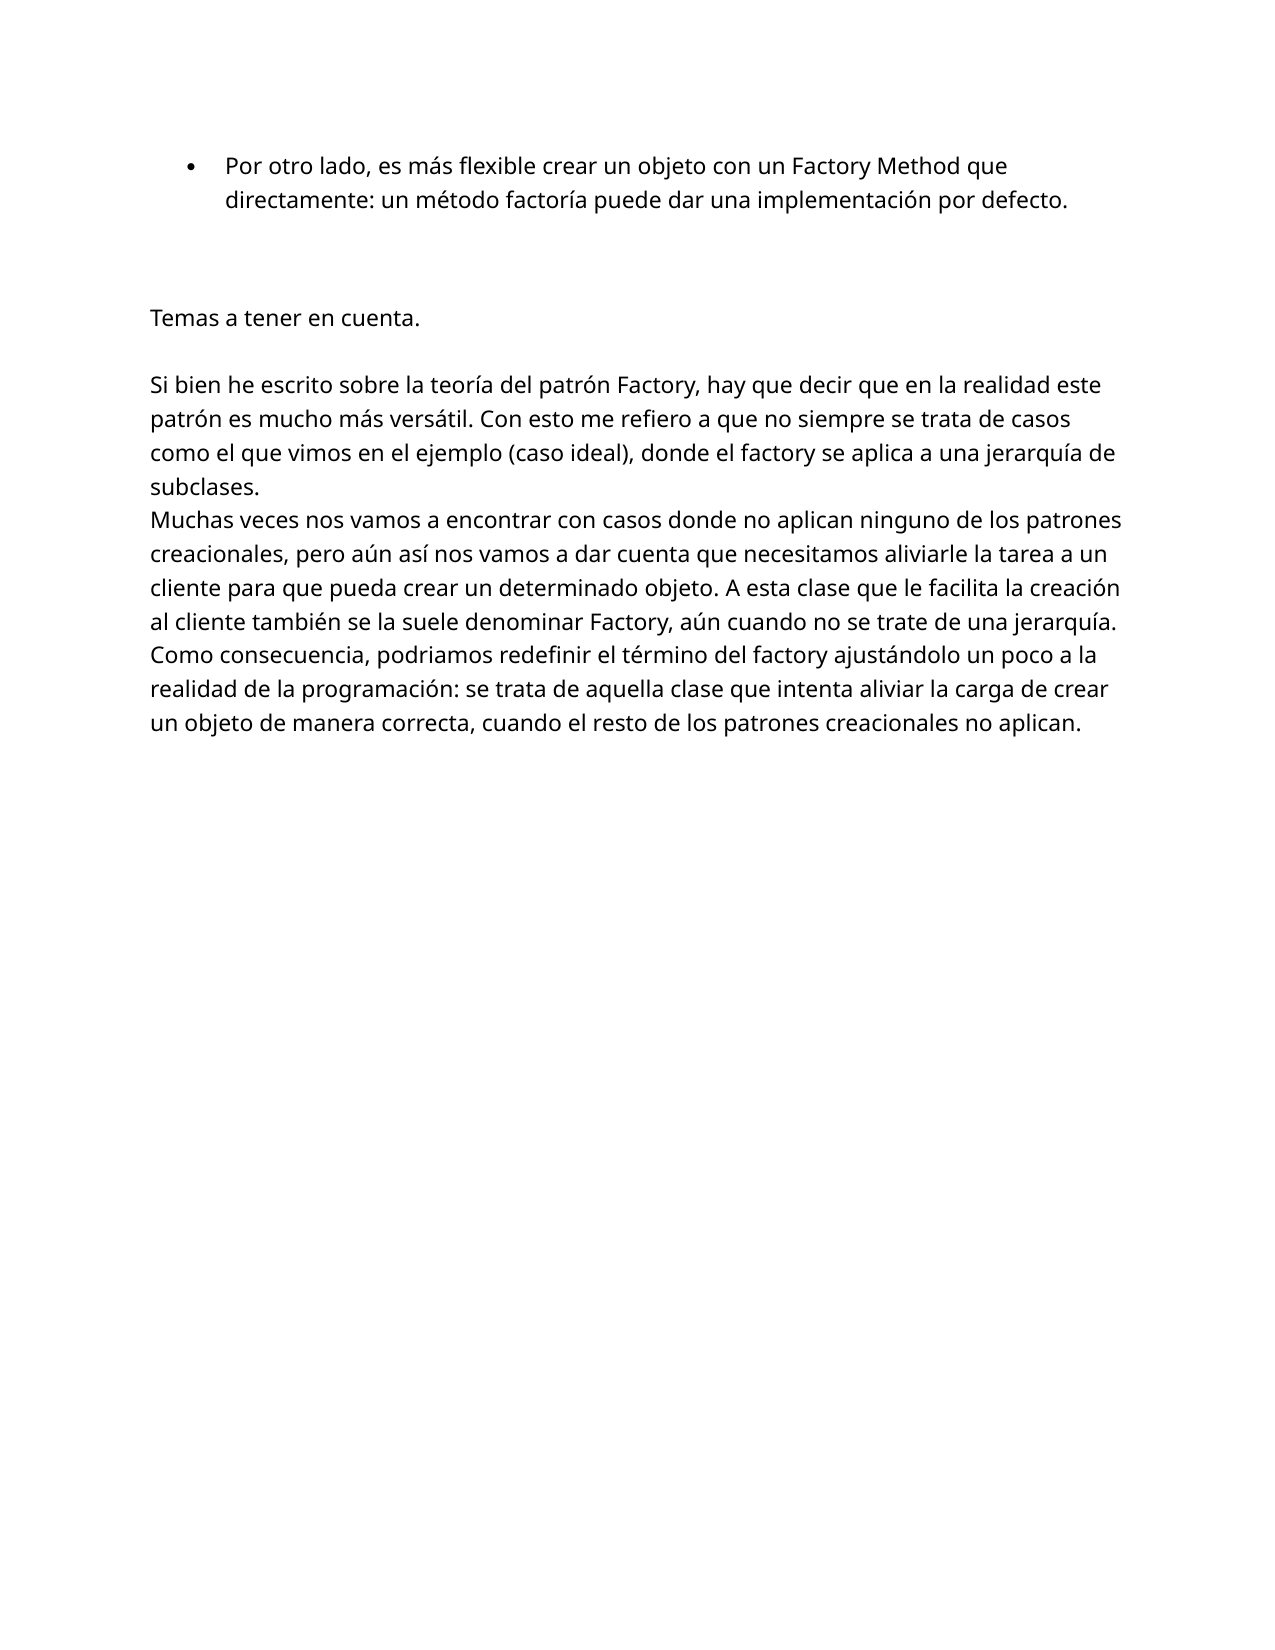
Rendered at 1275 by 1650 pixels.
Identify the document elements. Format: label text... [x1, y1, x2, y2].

list Por otro lado, es más flexible crear un objeto con un Factory Method que directamente: un método factoría puede dar una implementación por defecto. [187, 150, 1125, 215]
text Temas a tener en cuenta. Si bien he escrito sobre la teoría del patrón Factory, hay que decir que en la realidad este patrón es mucho más versátil. Con esto me refiero a que no siempre se trata de casos como el que vimos en el ejemplo (caso ideal), donde el factory se aplica a una jerarquía de subclases. Muchas veces nos vamos a encontrar con casos donde no aplican ninguno de los patrones creacionales, pero aún así nos vamos a dar cuenta que necesitamos aliviarle la tarea a un cliente para que pueda crear un determinado objeto. A esta clase que le facilita la creación al cliente también se la suele denominar Factory, aún cuando no se trate de una jerarquía. Como consecuencia, podriamos redefinir el término del factory ajustándolo un poco a la realidad de la programación: se trata de aquella clase que intenta aliviar la carga de crear un objeto de manera correcta, cuando el resto de los patrones creacionales no aplican. [150, 234, 1125, 738]
